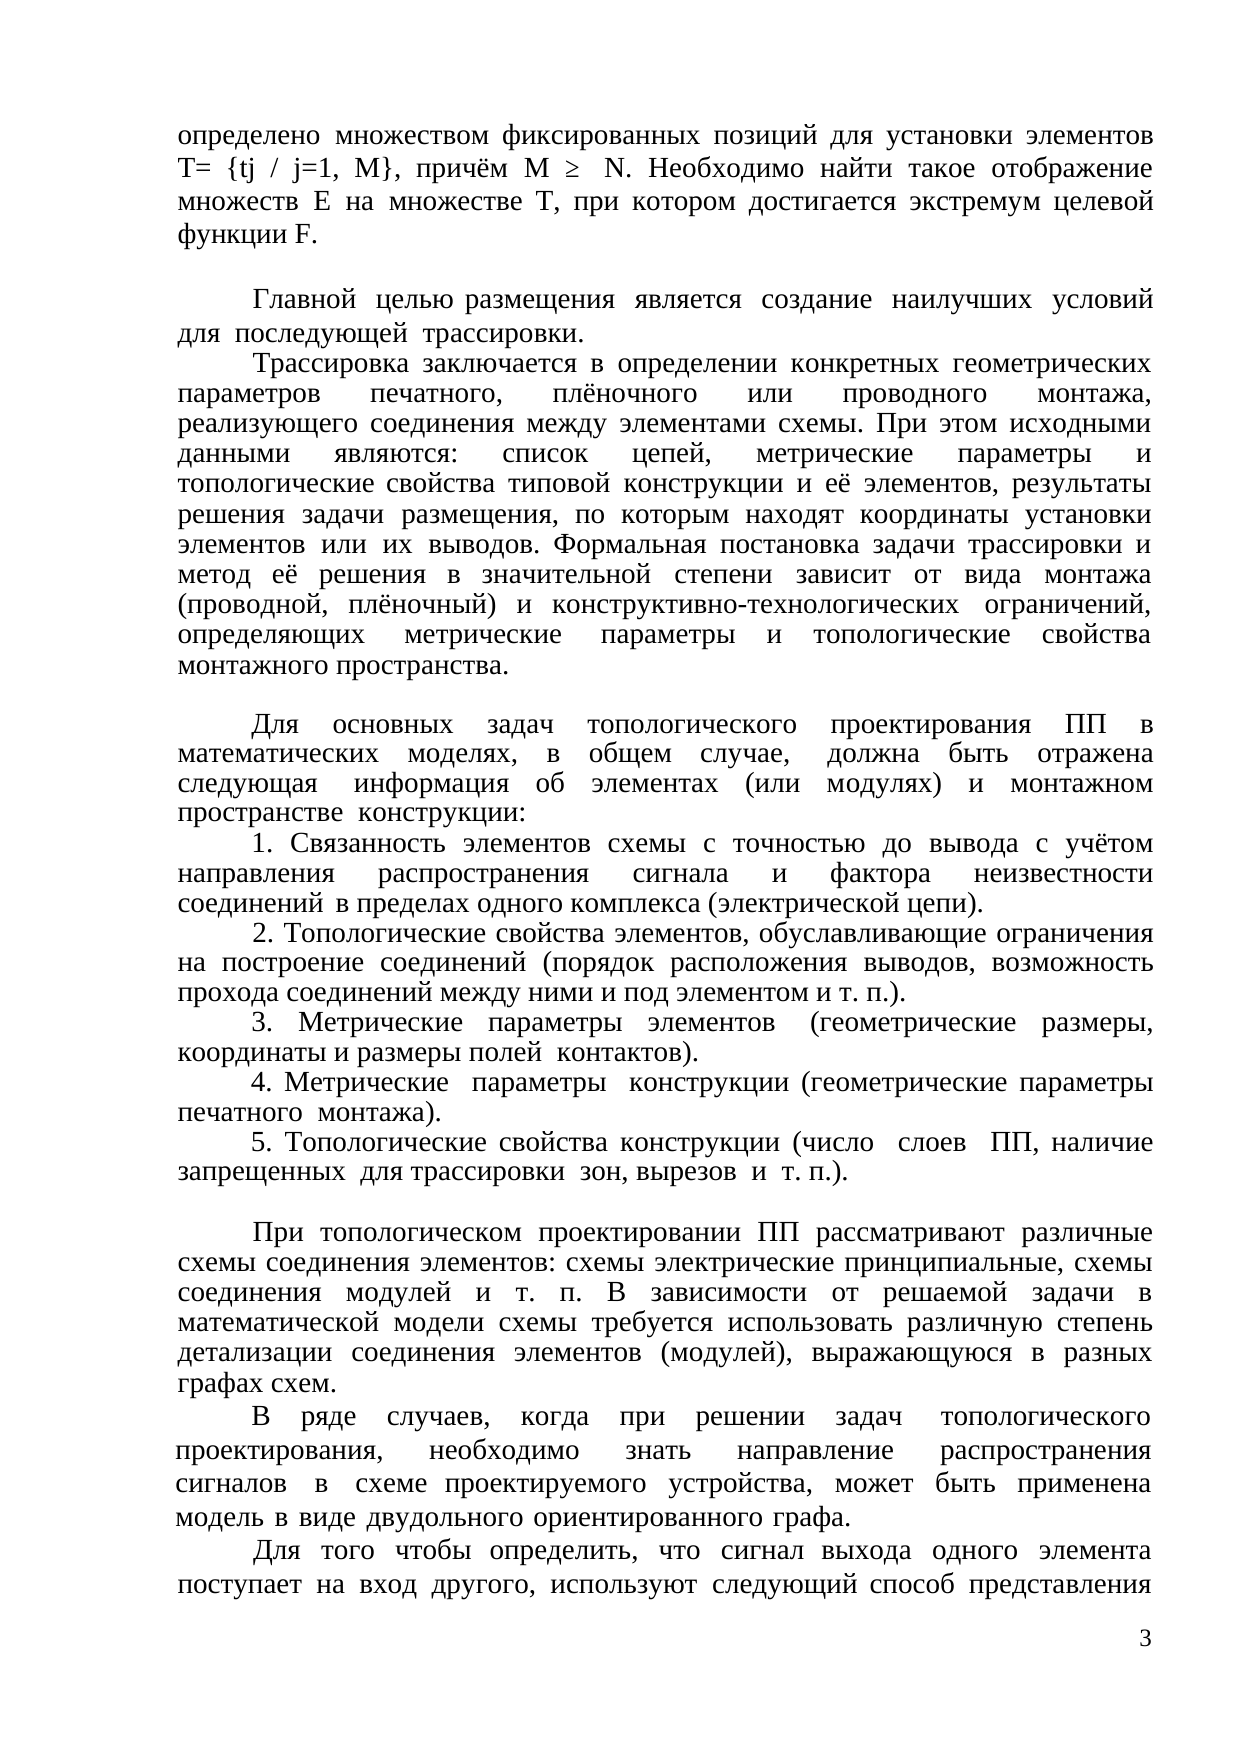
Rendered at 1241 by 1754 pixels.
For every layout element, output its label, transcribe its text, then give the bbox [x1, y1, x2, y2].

text Главной целью размещения является создание наилучших условий для последующей трассировки. [177, 282, 1154, 348]
text 3. Метрические параметры элементов (геометрические размеры, координаты и размеры полей контактов). [177, 1007, 1154, 1068]
text Для основных задач топологического проектирования ПП в математических моделях, в общем случае, должна быть отражена следующая информация об элементах (или модулях) и монтажном пространстве конструкции: [177, 710, 1154, 828]
text При топологическом проектировании ПП рассматривают различные схемы соединения элементов: схемы электрические принципиальные, схемы соединения модулей и т. п. В зависимости от решаемой задачи в математической модели схемы требуется использовать различную степень детализации соединения элементов (модулей), выражающуюся в разных графах схем. [177, 1217, 1153, 1398]
text 1. Связанность элементов схемы с точностью до вывода с учётом направления распространения сигнала и фактора неизвестности соединений в пределах одного комплекса (электрической цепи). [177, 828, 1153, 919]
text 5. Топологические свойства конструкции (число слоев ПП, наличие запрещенных для трассировки зон, вырезов и т. п.). [177, 1128, 1154, 1187]
text 4. Метрические параметры конструкции (геометрические параметры печатного монтажа). [177, 1068, 1154, 1128]
text 2. Топологические свойства элементов, обуславливающие ограничения на построение соединений (порядок расположения выводов, возможность прохода соединений между ними и под элементом и т. п.). [177, 919, 1154, 1007]
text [177, 1532, 1152, 1599]
text Трассировка заключается в определении конкретных геометрических параметров печатного, плёночного или проводного монтажа, реализующего соединения между элементами схемы. При этом исходными данными являются: список цепей, метрические параметры и топологические свойства типовой конструкции и её элементов, результаты решения задачи размещения, по которым находят координаты установки элементов или их выводов. Формальная постановка задачи трассировки и метод её решения в значительной степени зависит от вида монтажа (проводной, плёночный) и конструктивно-технологических ограничений, определяющих метрические параметры и топологические свойства монтажного пространства. [177, 348, 1152, 680]
text В ряде случаев, когда при решении задач топологического проектирования, необходимо знать направление распространения сигналов в схеме проектируемого устройства, может быть применена модель в виде двудольного ориентированного графа. [175, 1398, 1151, 1532]
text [177, 118, 1154, 250]
